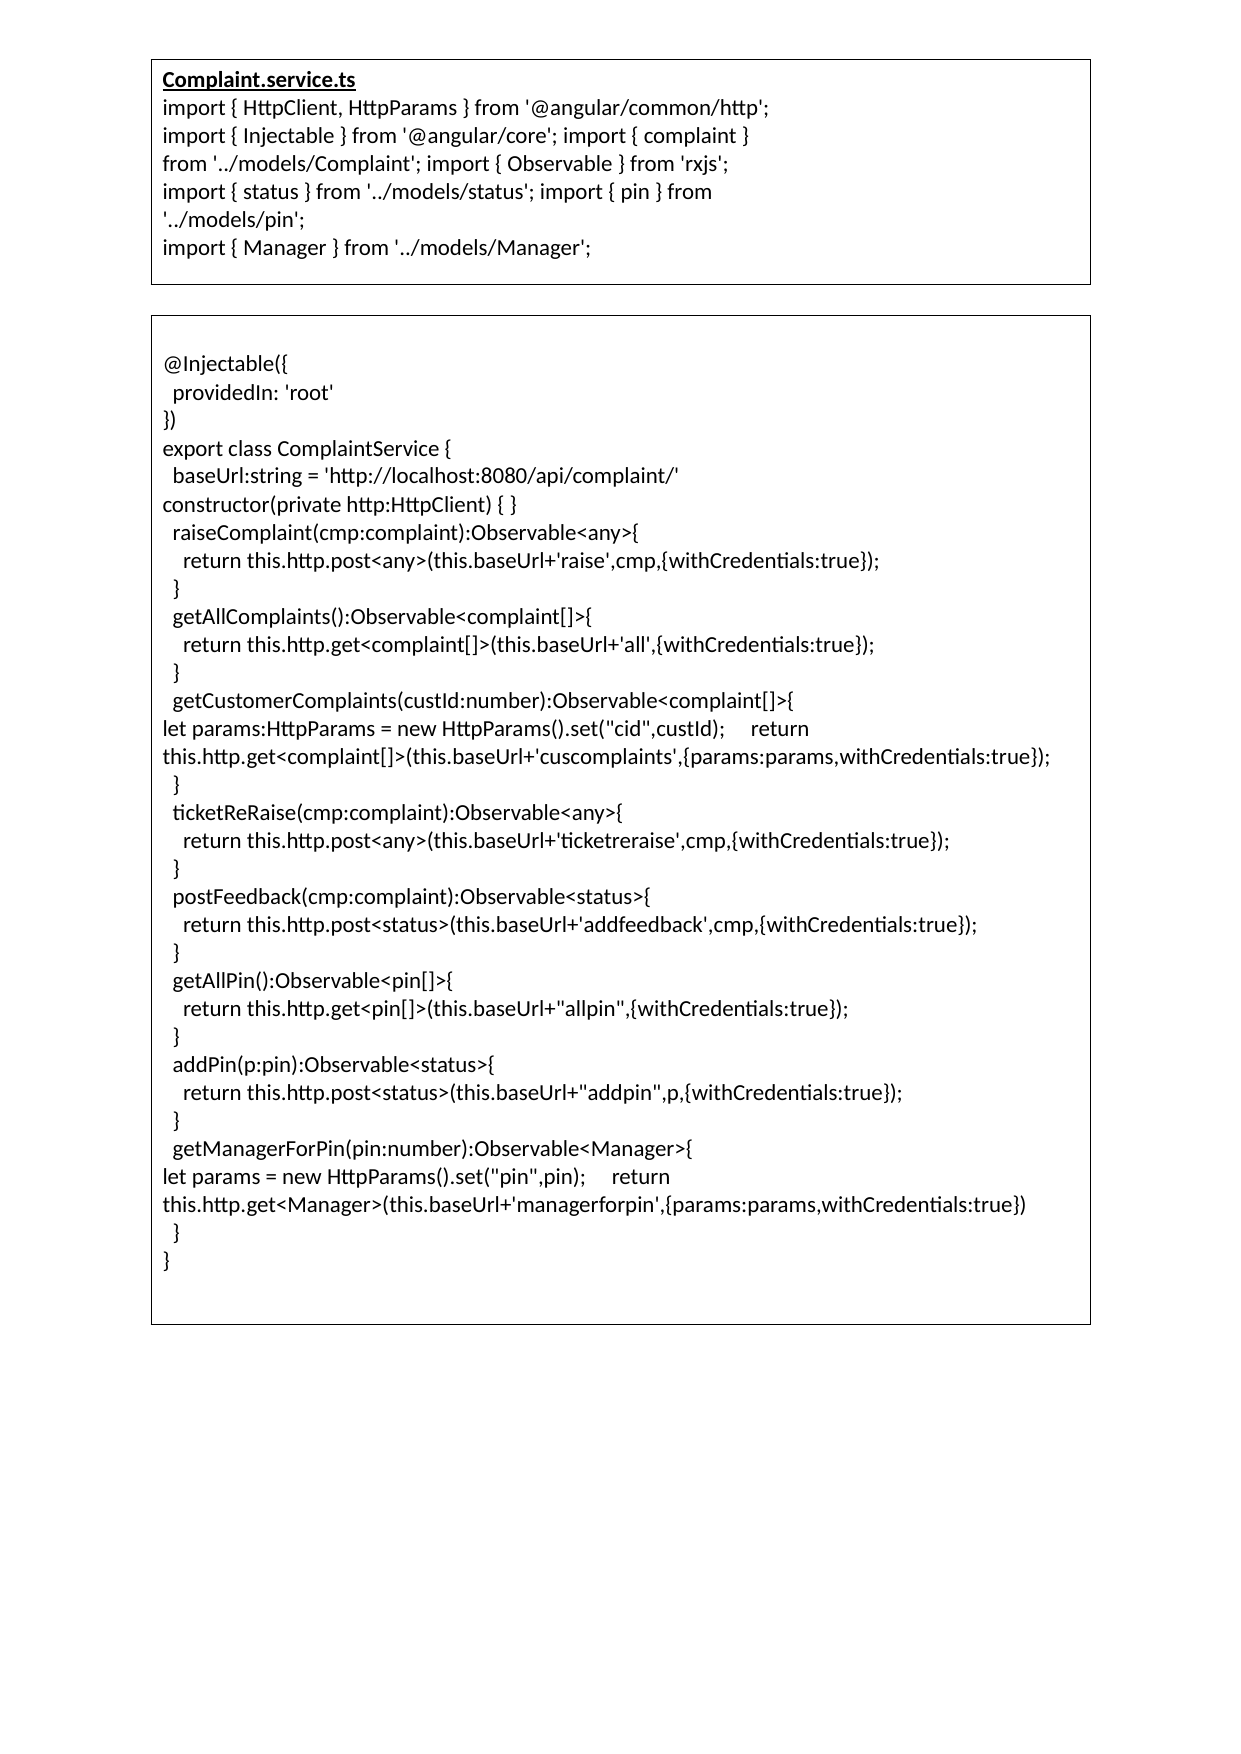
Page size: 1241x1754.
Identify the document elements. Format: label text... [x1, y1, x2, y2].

table_header @Injectable({ providedIn: 'root' }) export class ComplaintService { baseUrl:string = 'http://localhost:8080/api/complaint/' constructor(private http:HttpClient) { } raiseComplaint(cmp:complaint):Observable<any>{ return this.http.post<any>(this.baseUrl+'raise',cmp,{withCredentials:true}); } getAllComplaints():Observable<complaint[]>{ return this.http.get<complaint[]>(this.baseUrl+'all',{withCredentials:true}); } getCustomerComplaints(custId:number):Observable<complaint[]>{ let params:HttpParams = new HttpParams().set("cid",custId); return this.http.get<complaint[]>(this.baseUrl+'cuscomplaints',{params:params,withCredentials:true}); } ticketReRaise(cmp:complaint):Observable<any>{ return this.http.post<any>(this.baseUrl+'ticketreraise',cmp,{withCredentials:true}); } postFeedback(cmp:complaint):Observable<status>{ return this.http.post<status>(this.baseUrl+'addfeedback',cmp,{withCredentials:true}); } getAllPin():Observable<pin[]>{ return this.http.get<pin[]>(this.baseUrl+"allpin",{withCredentials:true}); } addPin(p:pin):Observable<status>{ return this.http.post<status>(this.baseUrl+"addpin",p,{withCredentials:true}); } getManagerForPin(pin:number):Observable<Manager>{ let params = new HttpParams().set("pin",pin); return this.http.get<Manager>(this.baseUrl+'managerforpin',{params:params,withCredentials:true}) } } [152, 316, 1090, 1323]
table_cell Complaint.service.ts import { HttpClient, HttpParams } from '@angular/common/http'; import { Injectable } from '@angular/core'; import { complaint } from '../models/Complaint'; import { Observable } from 'rxjs'; import { status } from '../models/status'; import { pin } from '../models/pin'; import { Manager } from '../models/Manager'; [152, 60, 1090, 284]
